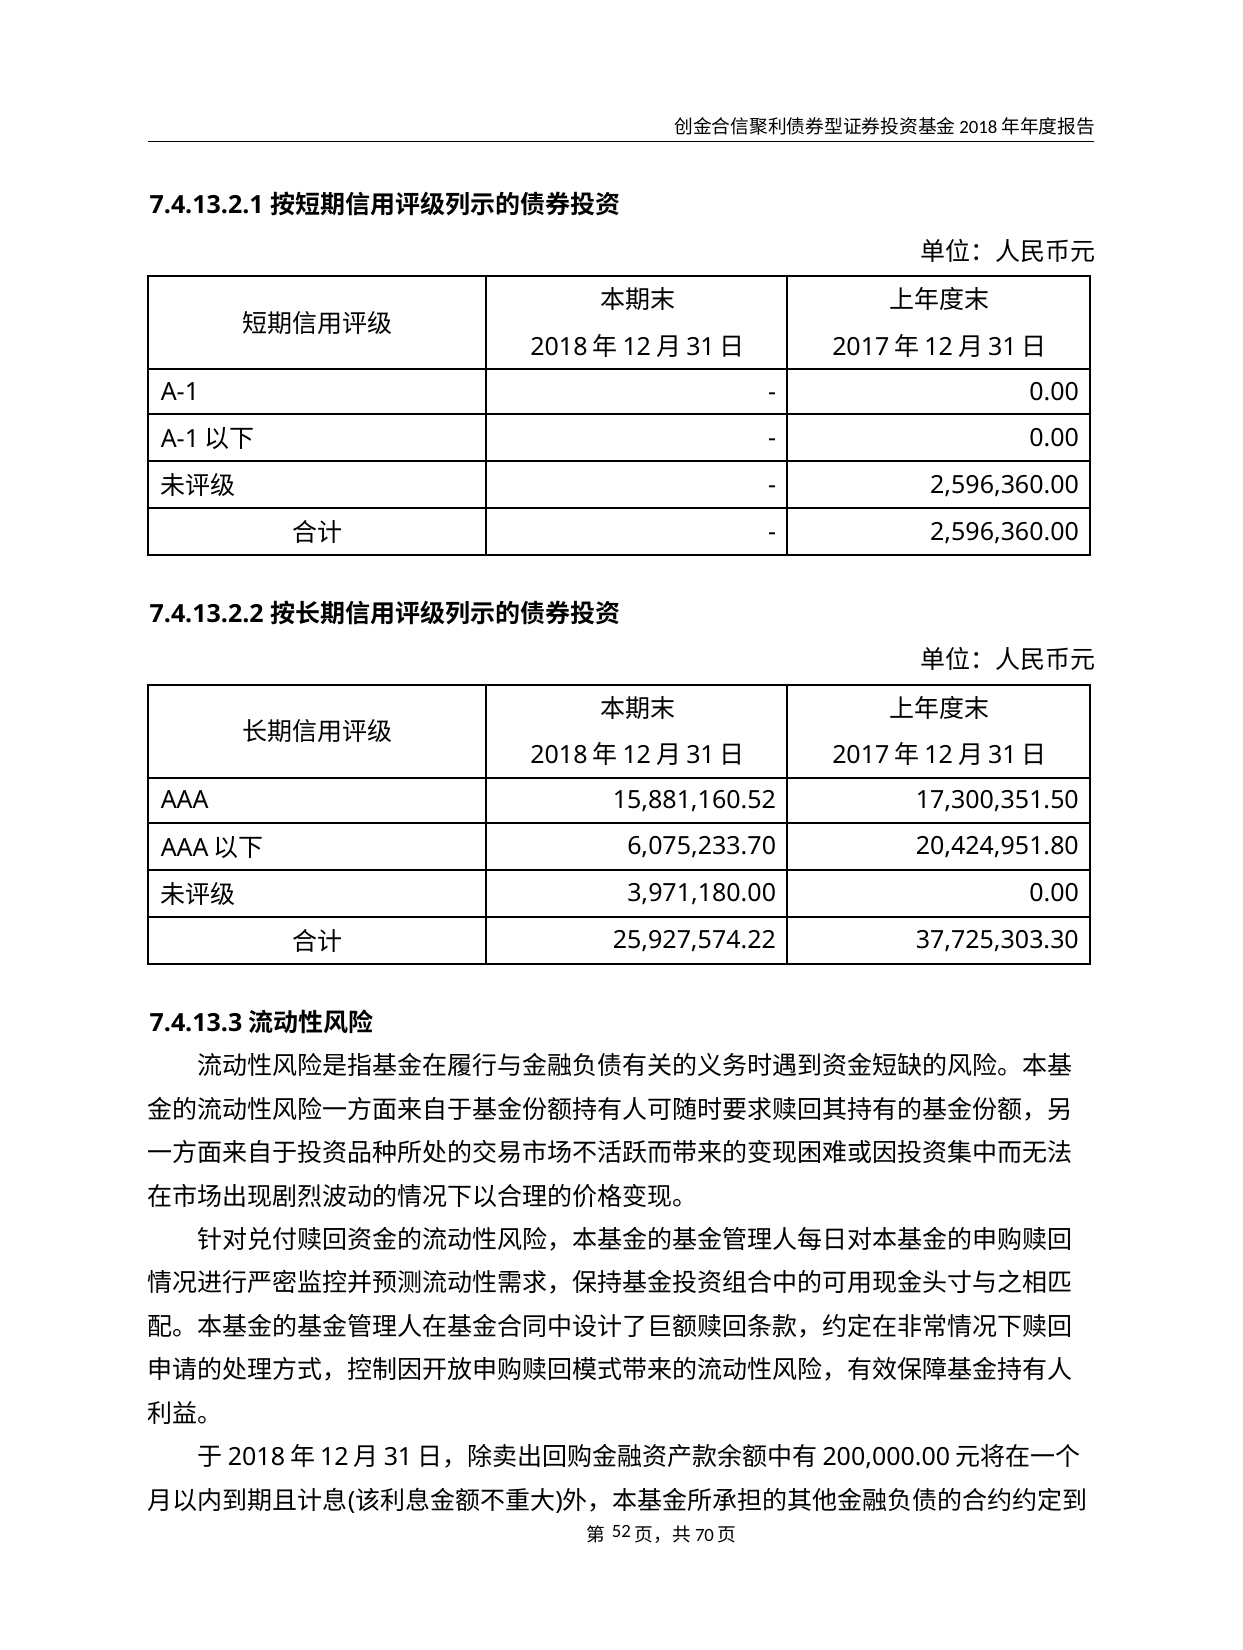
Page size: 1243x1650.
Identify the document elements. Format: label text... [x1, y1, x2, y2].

table_cell 未评级 [149, 871, 485, 916]
table_cell 合计 [149, 509, 485, 554]
table_cell 未评级 [149, 462, 485, 507]
table_cell 25,927,574.22 [487, 918, 786, 963]
table_cell 3,971,180.00 [487, 871, 786, 916]
table_cell - [487, 462, 786, 507]
text 7.4.13.3 流动性风险 [149, 1002, 1094, 1038]
text 单位：人民币元 [149, 640, 1094, 676]
table_cell 15,881,160.52 [487, 779, 786, 822]
table_header 上年度末 2017年12月31日 [788, 686, 1089, 777]
text 7.4.13.2.1 按短期信用评级列示的债券投资 [149, 185, 1094, 221]
text 针对兑付赎回资金的流动性风险，本基金的基金管理人每日对本基金的申购赎回情况进行严密监控并预测流动性需求，保持基金投资组合中的可用现金头寸与之相匹配。本基金的基金管理人在基金合同中设计了巨额赎回条款，约定在非常情况下赎回申请的处理方式，控制因开放申购赎回模式带来的流动性风险，有效保障基金持有人利益。 [148, 1219, 1094, 1429]
table_cell 6,075,233.70 [487, 824, 786, 869]
text 流动性风险是指基金在履行与金融负债有关的义务时遇到资金短缺的风险。本基金的流动性风险一方面来自于基金份额持有人可随时要求赎回其持有的基金份额，另一方面来自于投资品种所处的交易市场不活跃而带来的变现困难或因投资集中而无法在市场出现剧烈波动的情况下以合理的价格变现。 [148, 1046, 1094, 1212]
table_cell 2,596,360.00 [788, 462, 1089, 507]
text 单位：人民币元 [149, 231, 1094, 267]
table_cell 37,725,303.30 [788, 918, 1089, 963]
table_cell A-1 [149, 370, 485, 413]
table_cell 17,300,351.50 [788, 779, 1089, 822]
table_cell - [487, 415, 786, 460]
table_header 本期末 2018年12月31日 [487, 277, 786, 368]
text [148, 1437, 1094, 1516]
table_header 短期信用评级 [149, 277, 485, 368]
table_cell AAA以下 [149, 824, 485, 869]
table_cell - [487, 509, 786, 554]
table_header 长期信用评级 [149, 686, 485, 777]
table_header 上年度末 2017年12月31日 [788, 277, 1089, 368]
table_cell 合计 [149, 918, 485, 963]
table_cell - [487, 370, 786, 413]
table_cell 0.00 [788, 415, 1089, 460]
text 7.4.13.2.2 按长期信用评级列示的债券投资 [149, 593, 1094, 630]
table_cell 0.00 [788, 370, 1089, 413]
table_cell 20,424,951.80 [788, 824, 1089, 869]
table_header 本期末 2018年12月31日 [487, 686, 786, 777]
table_cell A-1以下 [149, 415, 485, 460]
table_cell AAA [149, 779, 485, 822]
table_cell 2,596,360.00 [788, 509, 1089, 554]
table_cell 0.00 [788, 871, 1089, 916]
